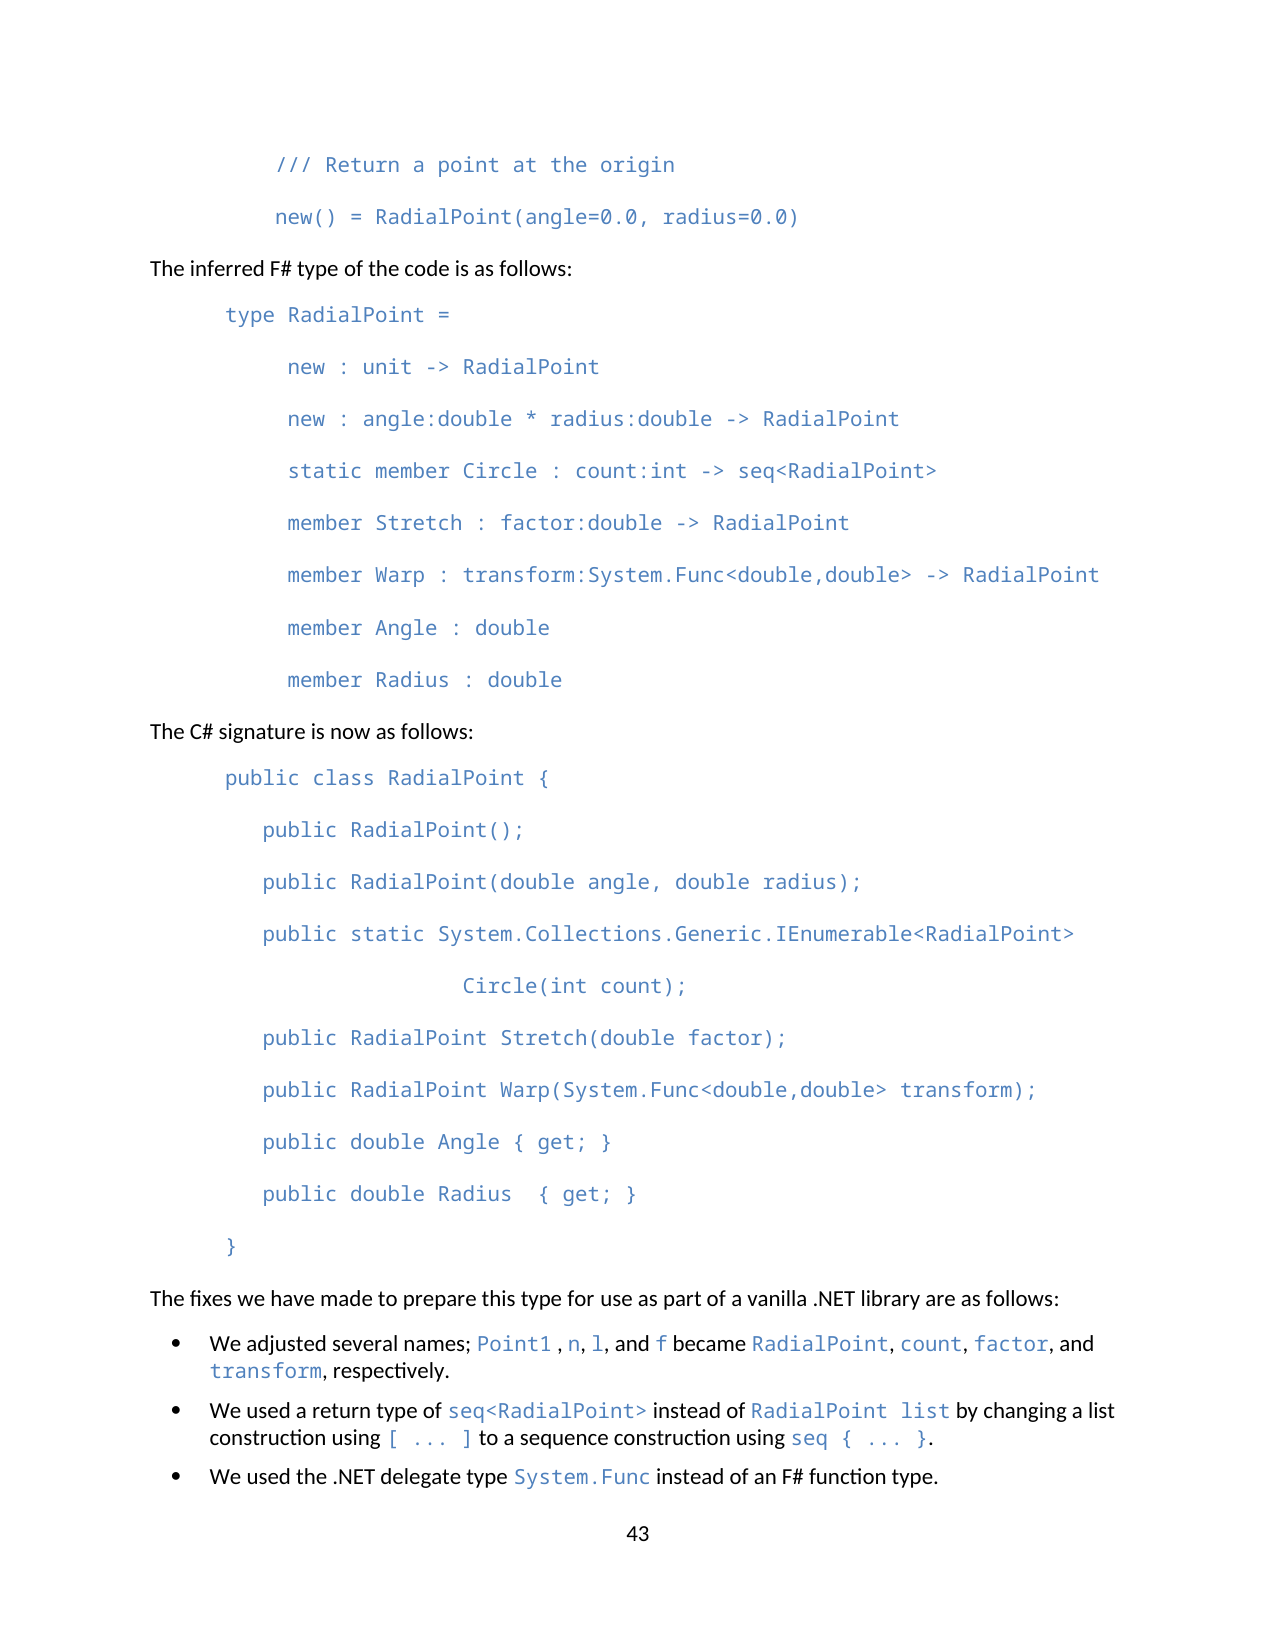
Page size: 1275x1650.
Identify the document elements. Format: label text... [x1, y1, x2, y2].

text The inferred F# type of the code is as follows: [150, 254, 1125, 282]
text member Warp : transform:System.Func<double,double> -> RadialPoint [225, 561, 1125, 589]
text type RadialPoint = [225, 300, 1125, 329]
text public static System.Collections.Generic.IEnumerable<RadialPoint> [225, 919, 1125, 948]
text member Radius : double [225, 665, 1125, 693]
text /// Return a point at the origin [225, 150, 1125, 178]
list We used the .NET delegate type System.Func instead of an F# function type. [172, 1463, 1125, 1490]
text public RadialPoint Warp(System.Func<double,double> transform); [225, 1075, 1125, 1104]
list We used a return type of seq<RadialPoint> instead of RadialPoint list by changing a list construction using [ ... ] to a sequence construction using seq { ... }. [172, 1396, 1125, 1451]
text public RadialPoint Stretch(double factor); [225, 1023, 1125, 1052]
text public RadialPoint(double angle, double radius); [225, 867, 1125, 896]
text } [225, 1232, 1125, 1260]
text new() = RadialPoint(angle=0.0, radius=0.0) [225, 202, 1125, 231]
text static member Circle : count:int -> seq<RadialPoint> [225, 456, 1125, 485]
text Circle(int count); [225, 971, 1125, 1000]
text public double Radius { get; } [225, 1179, 1125, 1208]
text member Angle : double [225, 613, 1125, 641]
text public RadialPoint(); [225, 815, 1125, 843]
text The fixes we have made to prepare this type for use as part of a vanilla .NET library are as follows: [150, 1284, 1125, 1312]
text The C# signature is now as follows: [150, 717, 1125, 745]
text new : angle:double * radius:double -> RadialPoint [225, 404, 1125, 433]
list We adjusted several names; Point1 , n, l, and f became RadialPoint, count, factor, and transform, respectively. [172, 1330, 1125, 1384]
text new : unit -> RadialPoint [225, 352, 1125, 381]
text public double Angle { get; } [225, 1127, 1125, 1156]
text public class RadialPoint { [225, 763, 1125, 791]
text member Stretch : factor:double -> RadialPoint [225, 508, 1125, 537]
